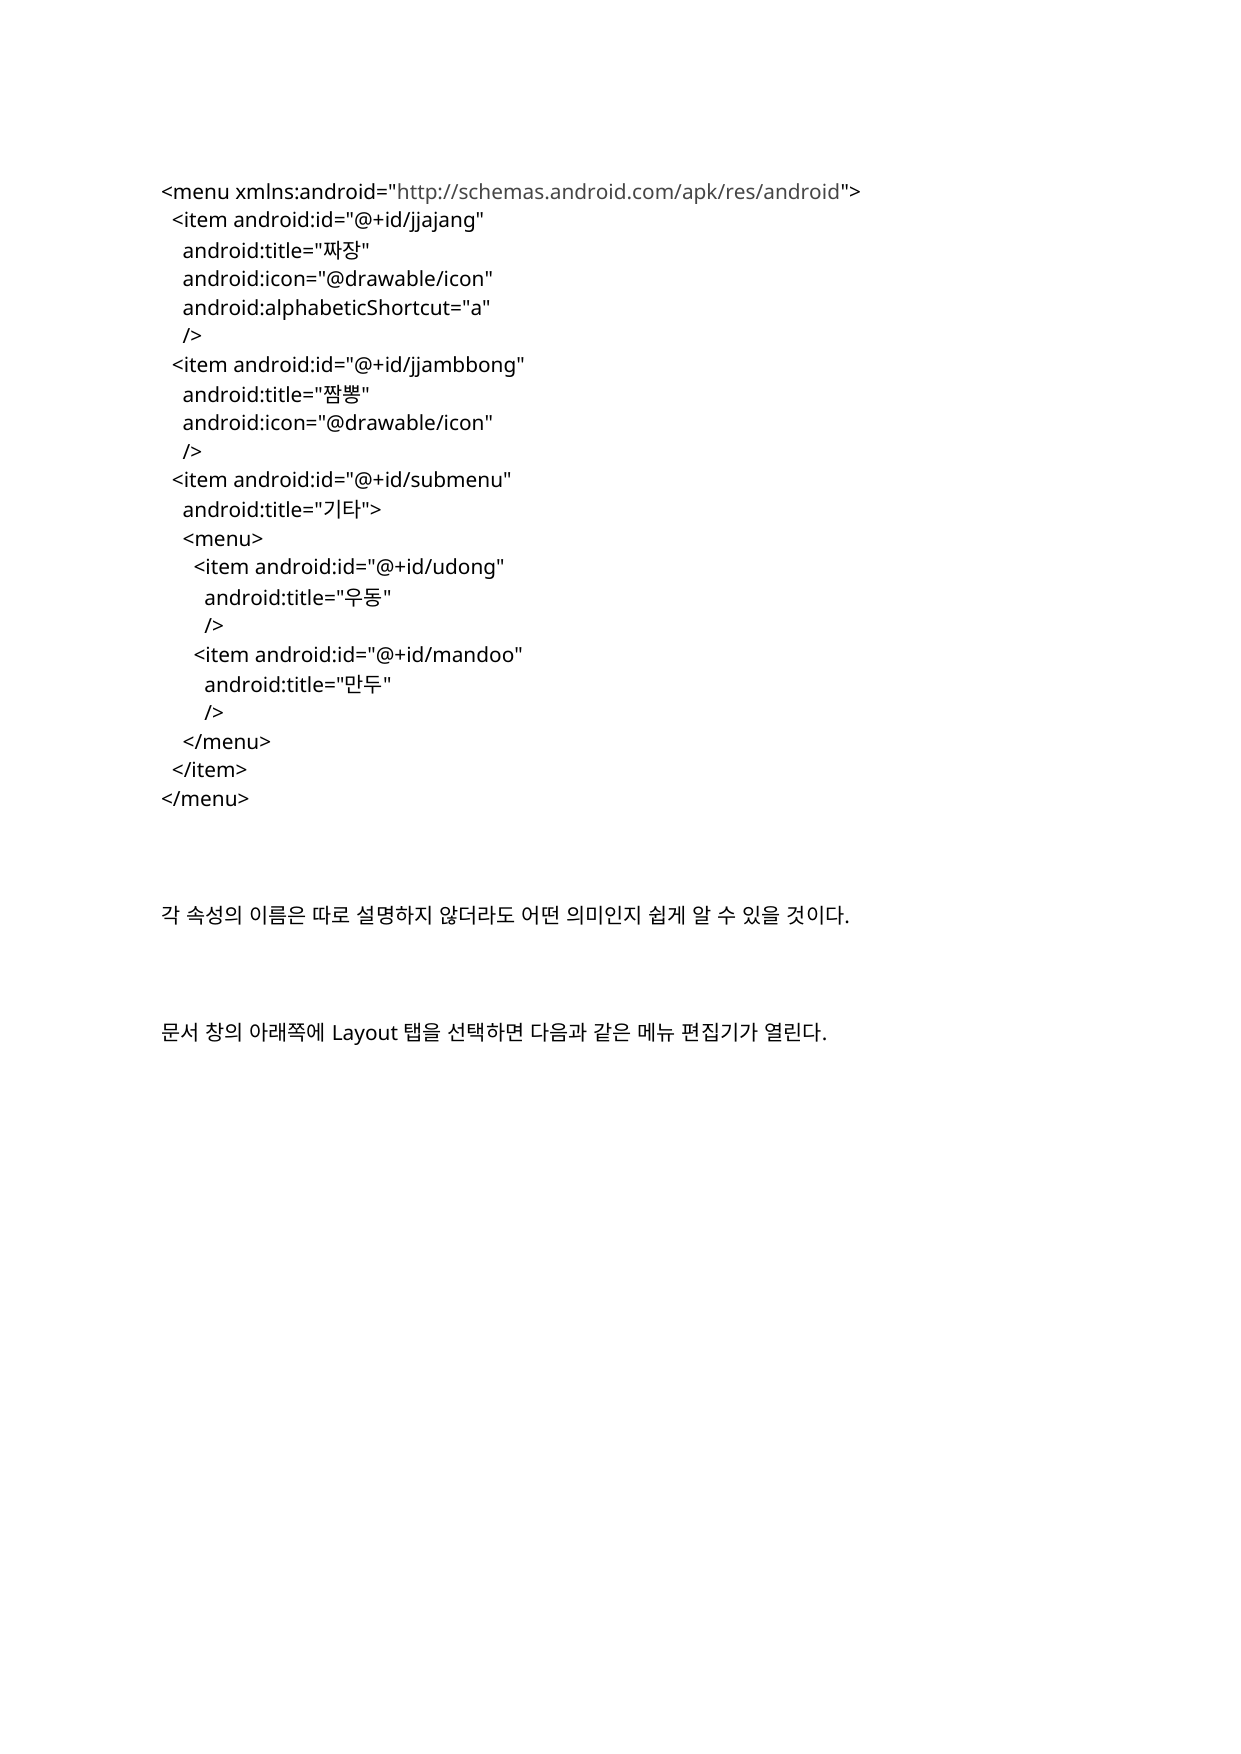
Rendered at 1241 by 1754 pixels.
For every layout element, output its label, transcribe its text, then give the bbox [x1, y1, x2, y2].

text 문서 창의 아래쪽에 Layout 탭을 선택하면 다음과 같은 메뉴 편집기가 열린다. [150, 1016, 1090, 1046]
text 각 속성의 이름은 따로 설명하지 않더라도 어떤 의미인지 쉽게 알 수 있을 것이다. [150, 899, 1090, 929]
text <menu xmlns:android="http://schemas.android.com/apk/res/android"> <item android:id="@+id/jjajang" android:title="짜장" android:icon="@drawable/icon" android:alphabeticShortcut="a" /> <item android:id="@+id/jjambbong" android:title="짬뽕" android:icon="@drawable/icon" /> <item android:id="@+id/submenu" android:title="기타"> <menu> <item android:id="@+id/udong" android:title="우동" /> <item android:id="@+id/mandoo" android:title="만두" /> </menu> </item> </menu> [150, 177, 1090, 812]
